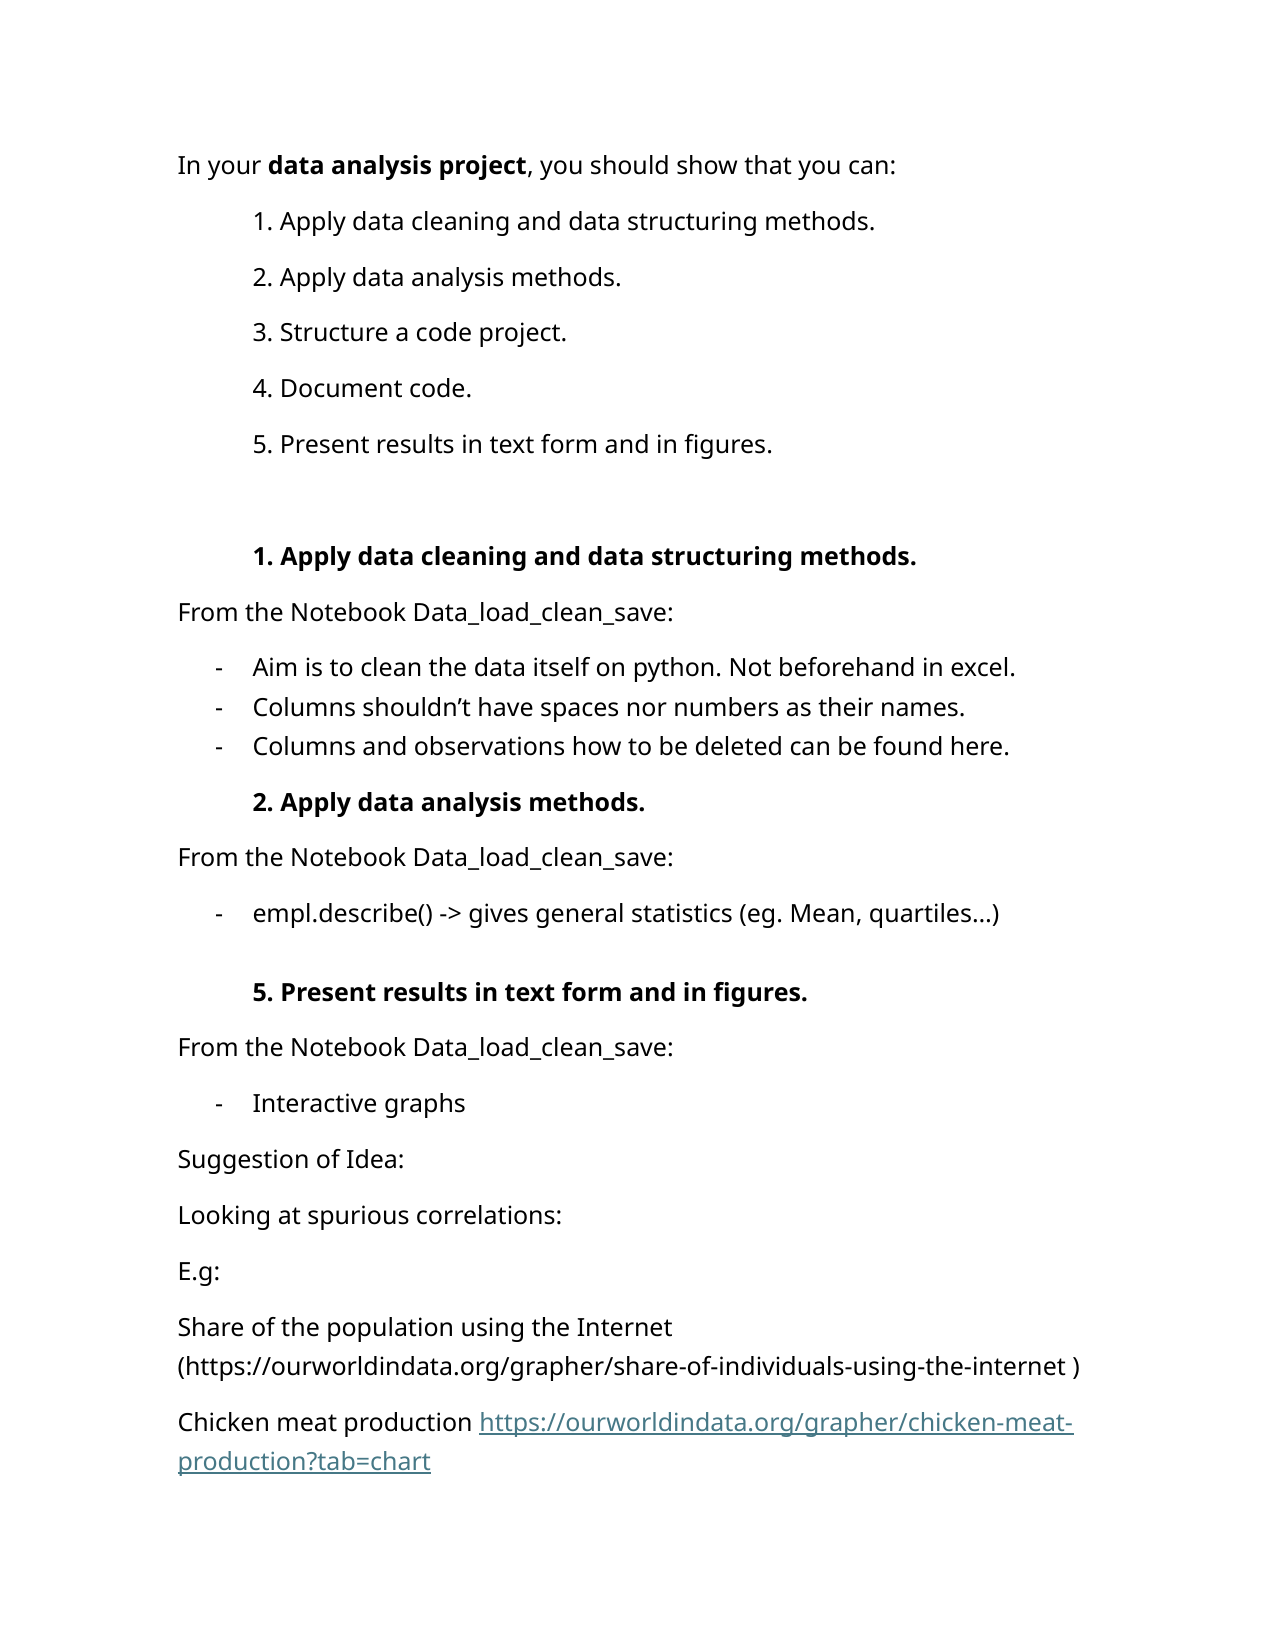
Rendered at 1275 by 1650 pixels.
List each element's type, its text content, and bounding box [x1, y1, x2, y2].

list Aim is to clean the data itself on python. Not beforehand in excel. [215, 650, 1098, 684]
text 5. Present results in text form and in figures. [177, 427, 1098, 461]
text Chicken meat production https://ourworldindata.org/grapher/chicken-meat-production?tab=chart [177, 1404, 1098, 1477]
list Interactive graphs [215, 1086, 1098, 1120]
text Share of the population using the Internet (https://ourworldindata.org/grapher/share-of-individuals-using-the-internet ) [177, 1309, 1098, 1382]
text 4. Document code. [177, 371, 1098, 405]
text E.g: [177, 1253, 1098, 1287]
list 5. Present results in text form and in figures. [252, 974, 1098, 1008]
list Columns and observations how to be deleted can be found here. [215, 728, 1098, 762]
text Suggestion of Idea: [177, 1142, 1098, 1176]
text 2. Apply data analysis methods. [177, 259, 1098, 293]
text 1. Apply data cleaning and data structuring methods. [177, 203, 1098, 237]
text In your data analysis project, you should show that you can: [177, 148, 1098, 182]
text 3. Structure a code project. [177, 315, 1098, 349]
text From the Notebook Data_load_clean_save: [177, 1030, 1098, 1064]
text From the Notebook Data_load_clean_save: [177, 594, 1098, 628]
text 1. Apply data cleaning and data structuring methods. [177, 538, 1098, 572]
text From the Notebook Data_load_clean_save: [177, 840, 1098, 874]
text 2. Apply data analysis methods. [177, 784, 1098, 818]
text Looking at spurious correlations: [177, 1198, 1098, 1232]
list empl.describe() -> gives general statistics (eg. Mean, quartiles…) [215, 896, 1098, 930]
list Columns shouldn’t have spaces nor numbers as their names. [215, 689, 1098, 723]
